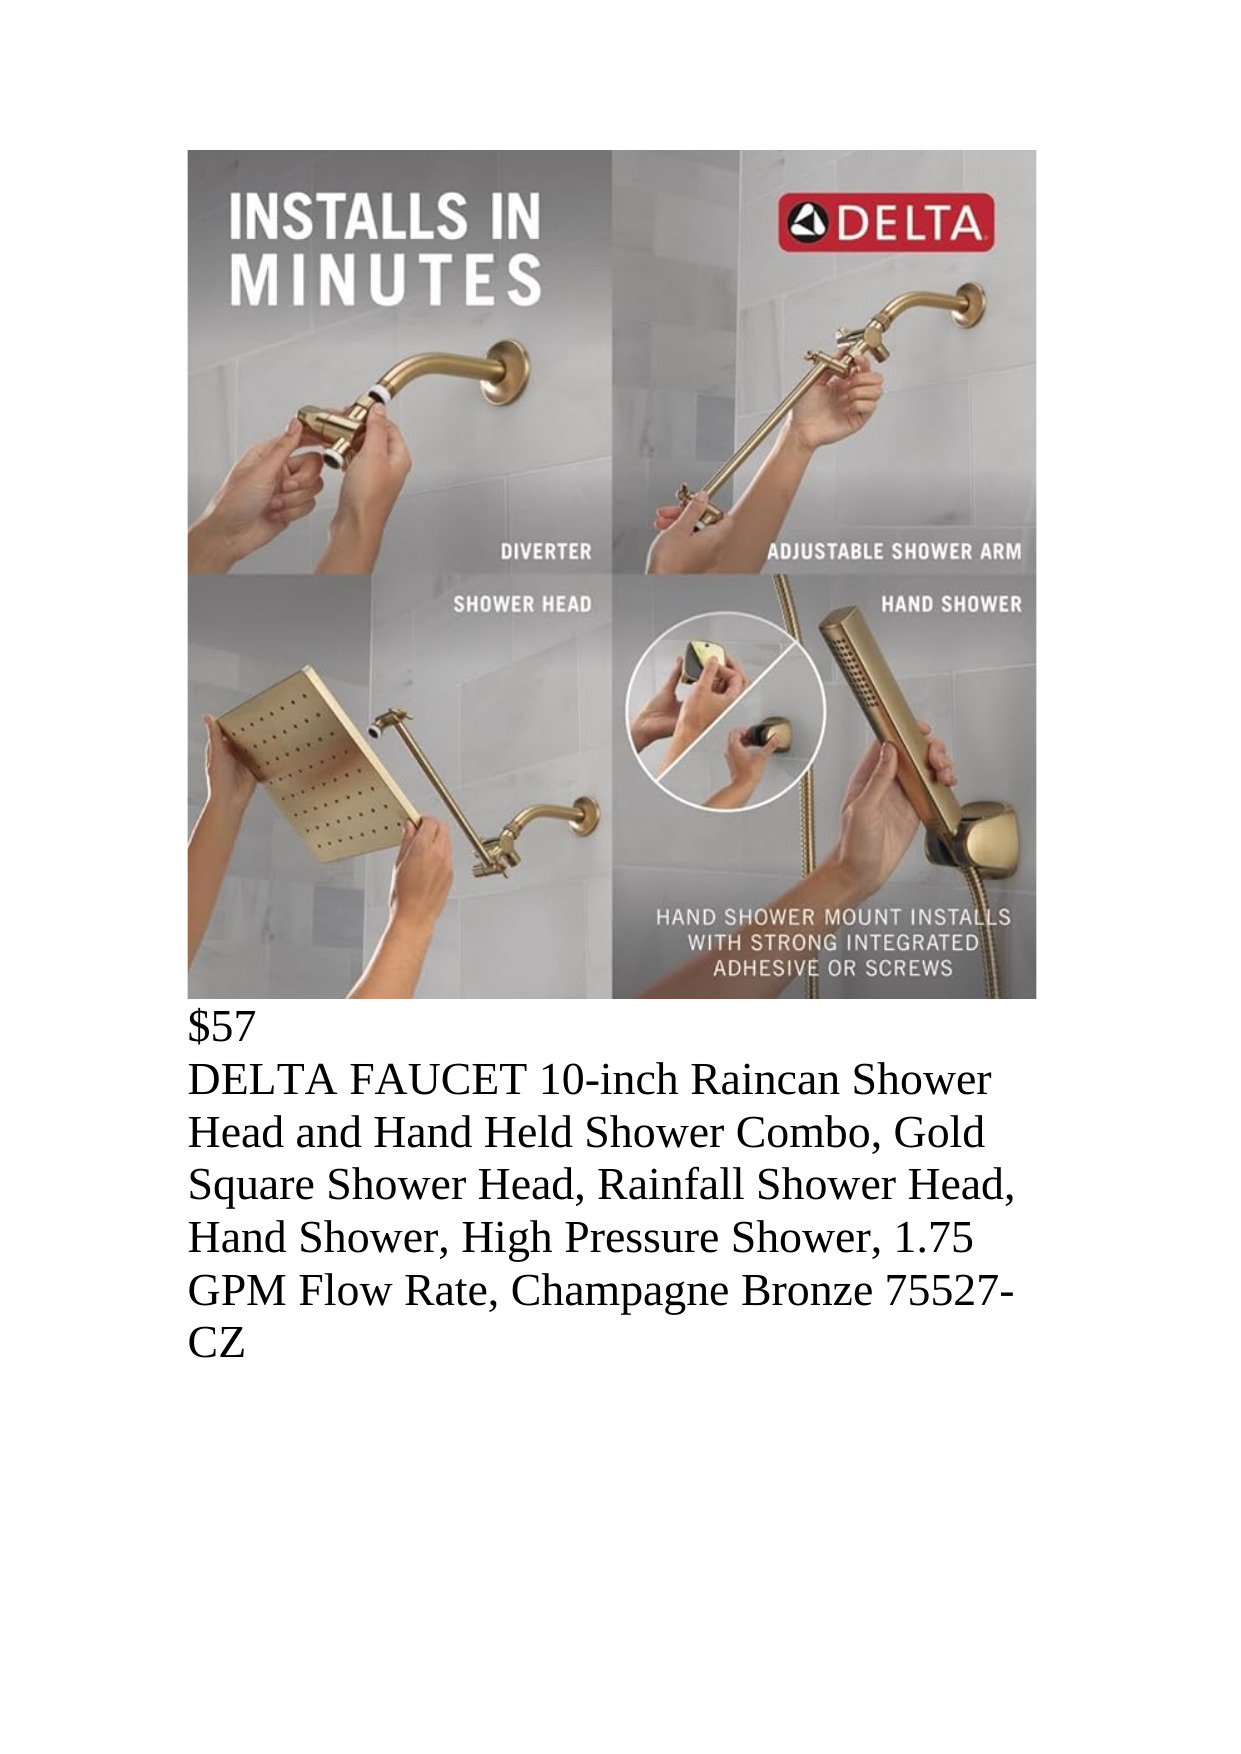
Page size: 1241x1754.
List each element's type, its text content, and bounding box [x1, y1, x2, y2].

picture [187, 150, 1037, 999]
text DELTA FAUCET 10-inch Raincan Shower Head and Hand Held Shower Combo, Gold Square Shower Head, Rainfall Shower Head, Hand Shower, High Pressure Shower, 1.75 GPM Flow Rate, Champagne Bronze 75527-CZ [187, 1051, 1053, 1368]
text $57 [187, 999, 1053, 1051]
